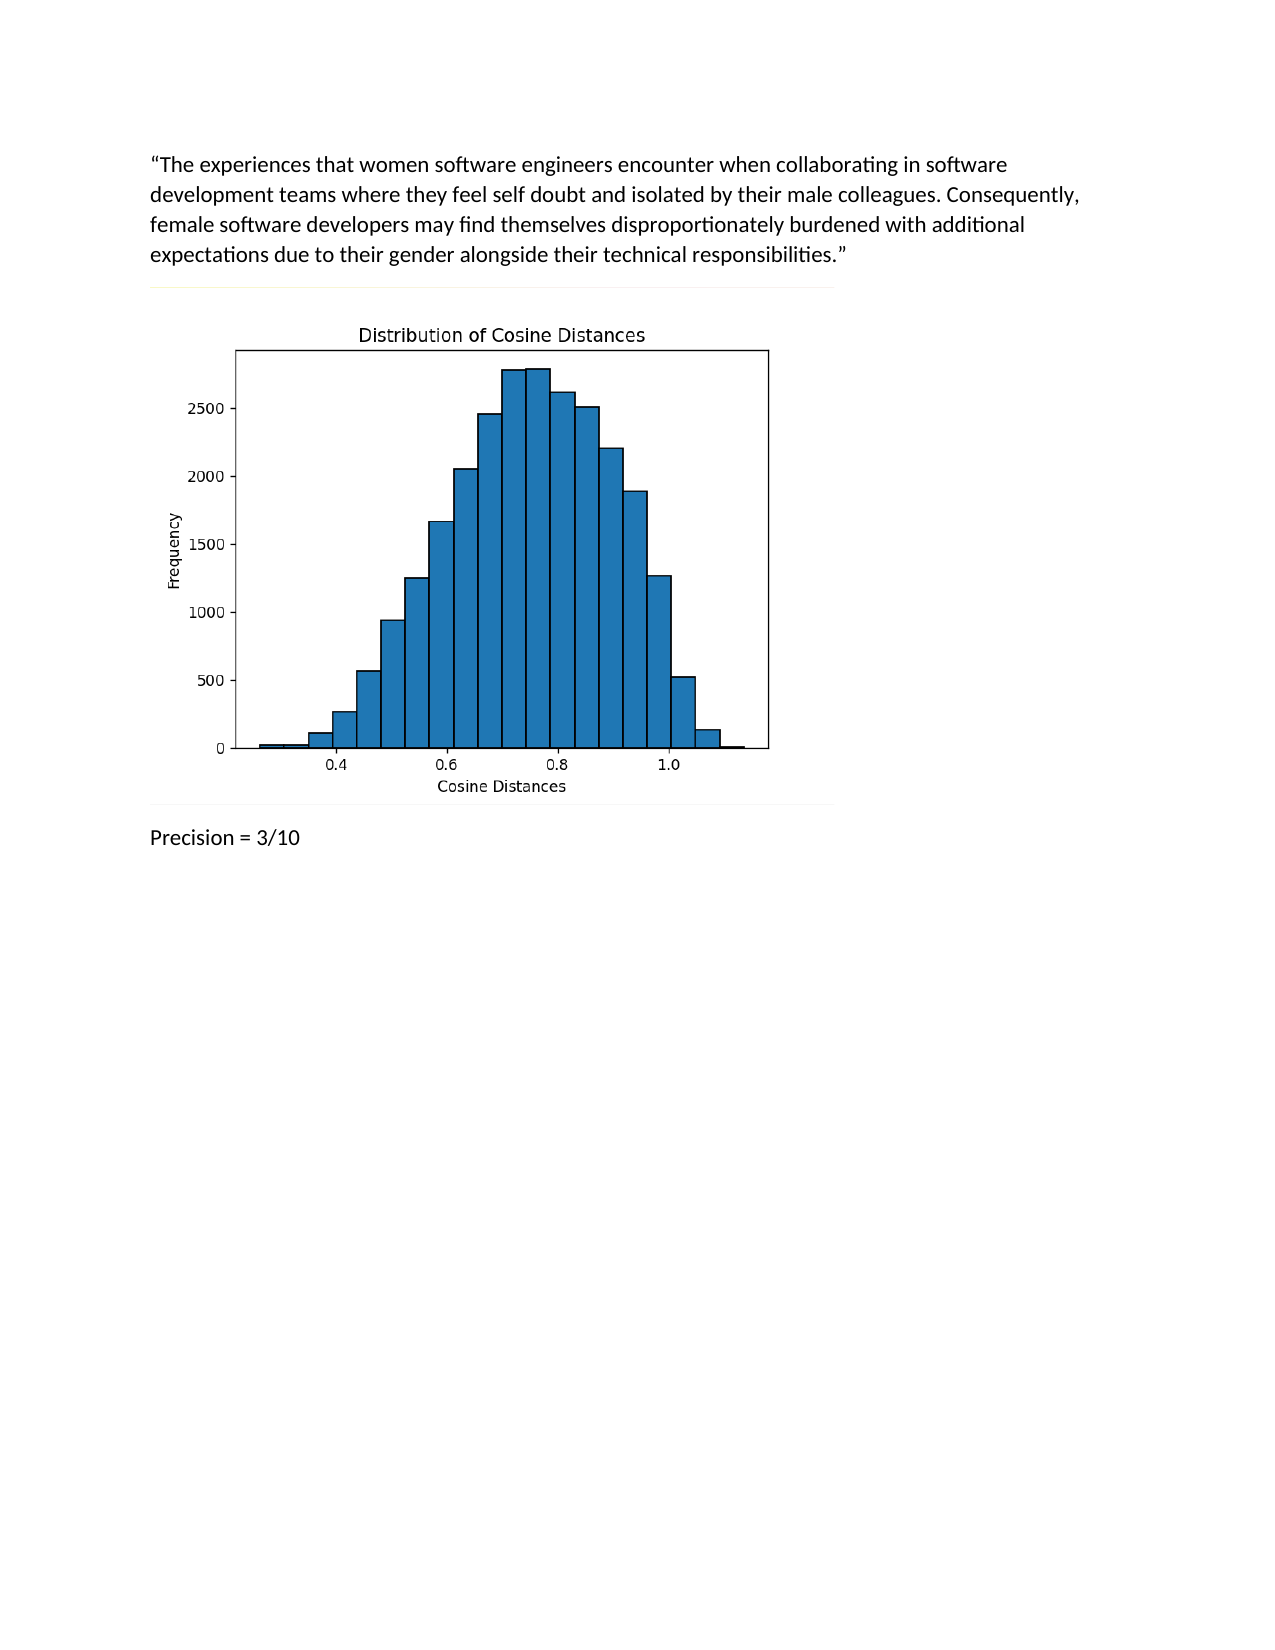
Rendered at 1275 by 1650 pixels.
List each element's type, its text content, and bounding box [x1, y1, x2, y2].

picture [150, 287, 835, 805]
text “The experiences that women software engineers encounter when collaborating in software development teams where they feel self doubt and isolated by their male colleagues. Consequently, female software developers may find themselves disproportionately burdened with additional expectations due to their gender alongside their technical responsibilities.” [150, 150, 1125, 269]
text Precision = 3/10 [150, 823, 1125, 851]
